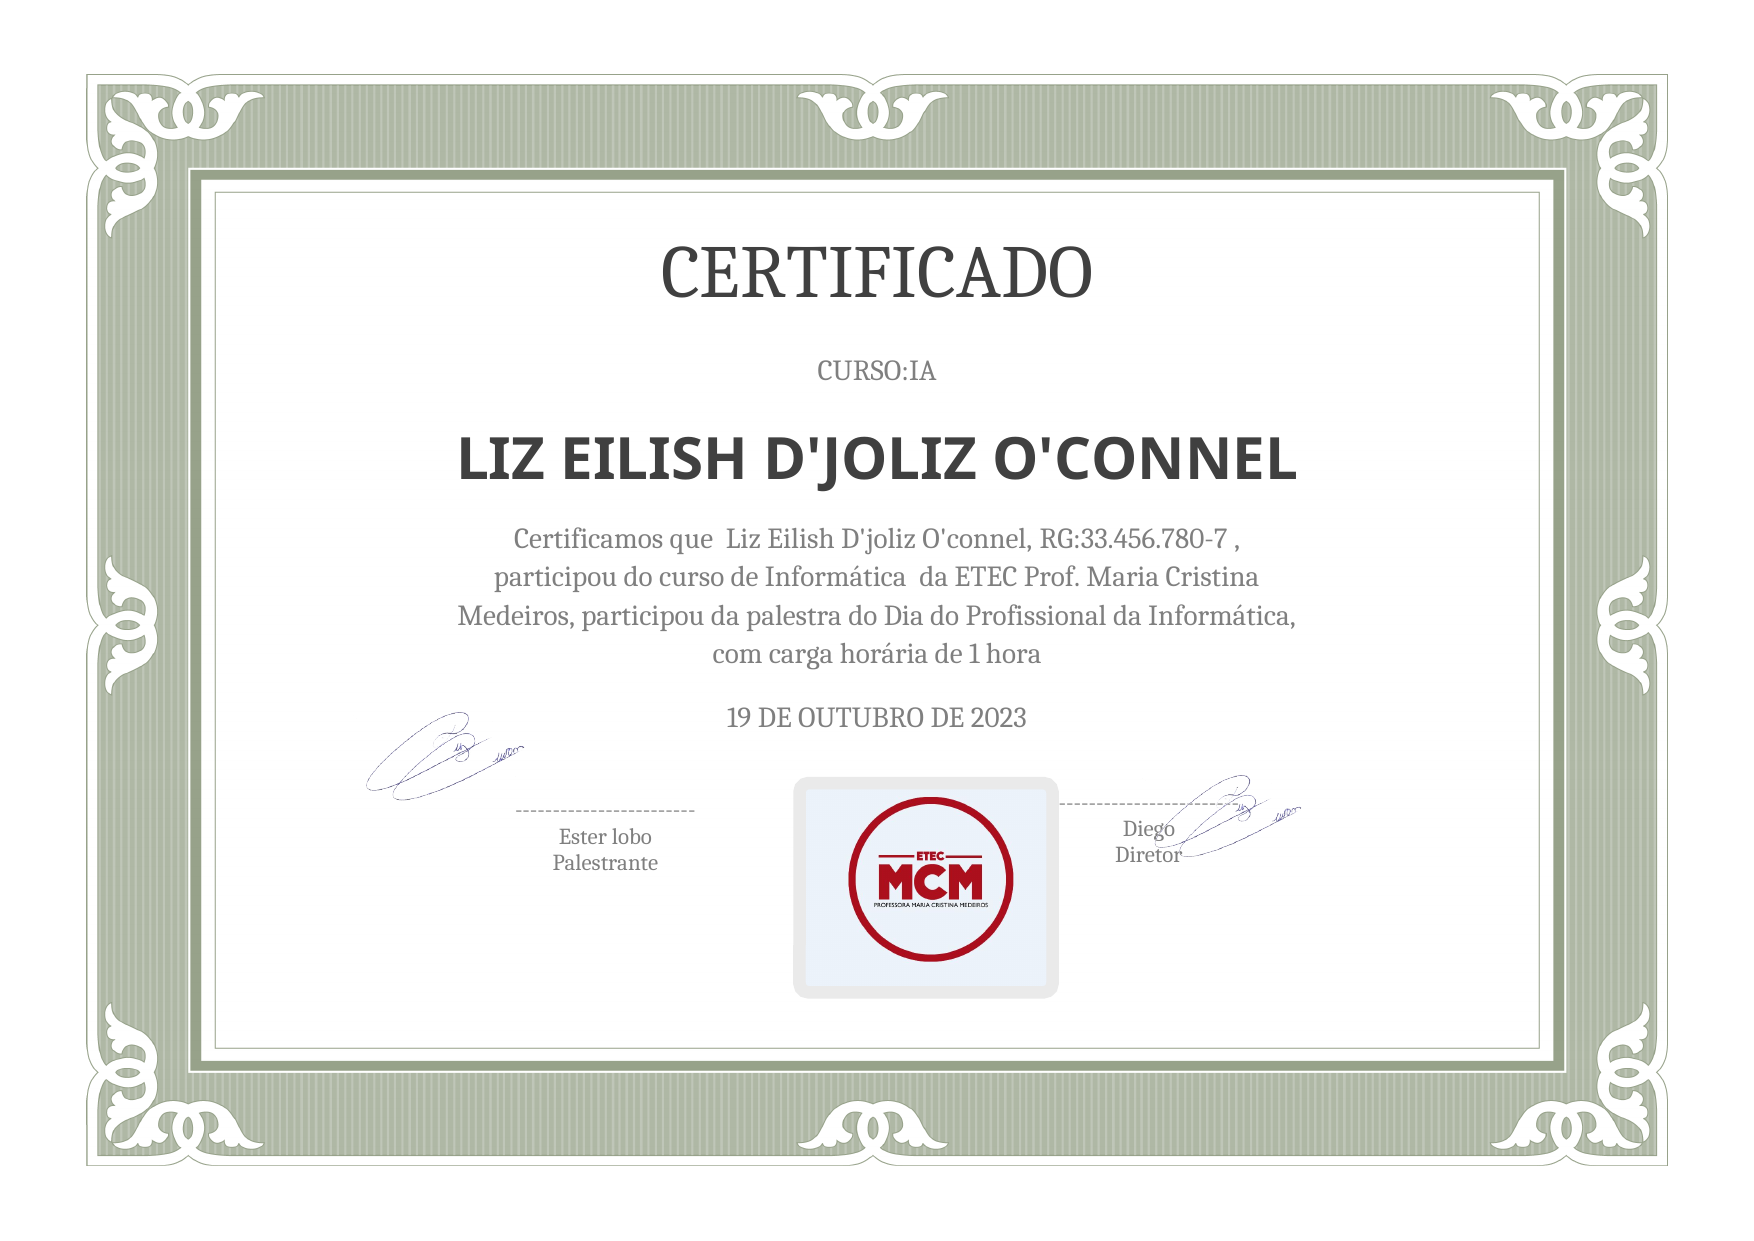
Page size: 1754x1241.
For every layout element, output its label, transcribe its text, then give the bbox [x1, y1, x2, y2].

picture [806, 790, 1046, 986]
text Certificamos que Liz Eilish D'joliz O'connel, RG:33.456.780-7 , participou do curso de Informática da ETEC Prof. Maria Cristina Medeiros, participou da palestra do Dia do Profissional da Informática, com carga horária de 1 hora [450, 522, 1304, 671]
table_header ------------------------ Ester lobo Palestrante [450, 765, 760, 920]
subtitle Liz Eilish D'joliz O'connel [225, 417, 1529, 497]
picture [1131, 764, 1319, 878]
table_header [760, 765, 993, 920]
picture [342, 700, 544, 823]
title certificado [225, 230, 1529, 316]
subtitle curso:IA [450, 354, 1304, 387]
subtitle 19 de Outubro de 2023 [544, 701, 1304, 734]
table_header ------------------------ Diego Diretor [994, 765, 1304, 920]
